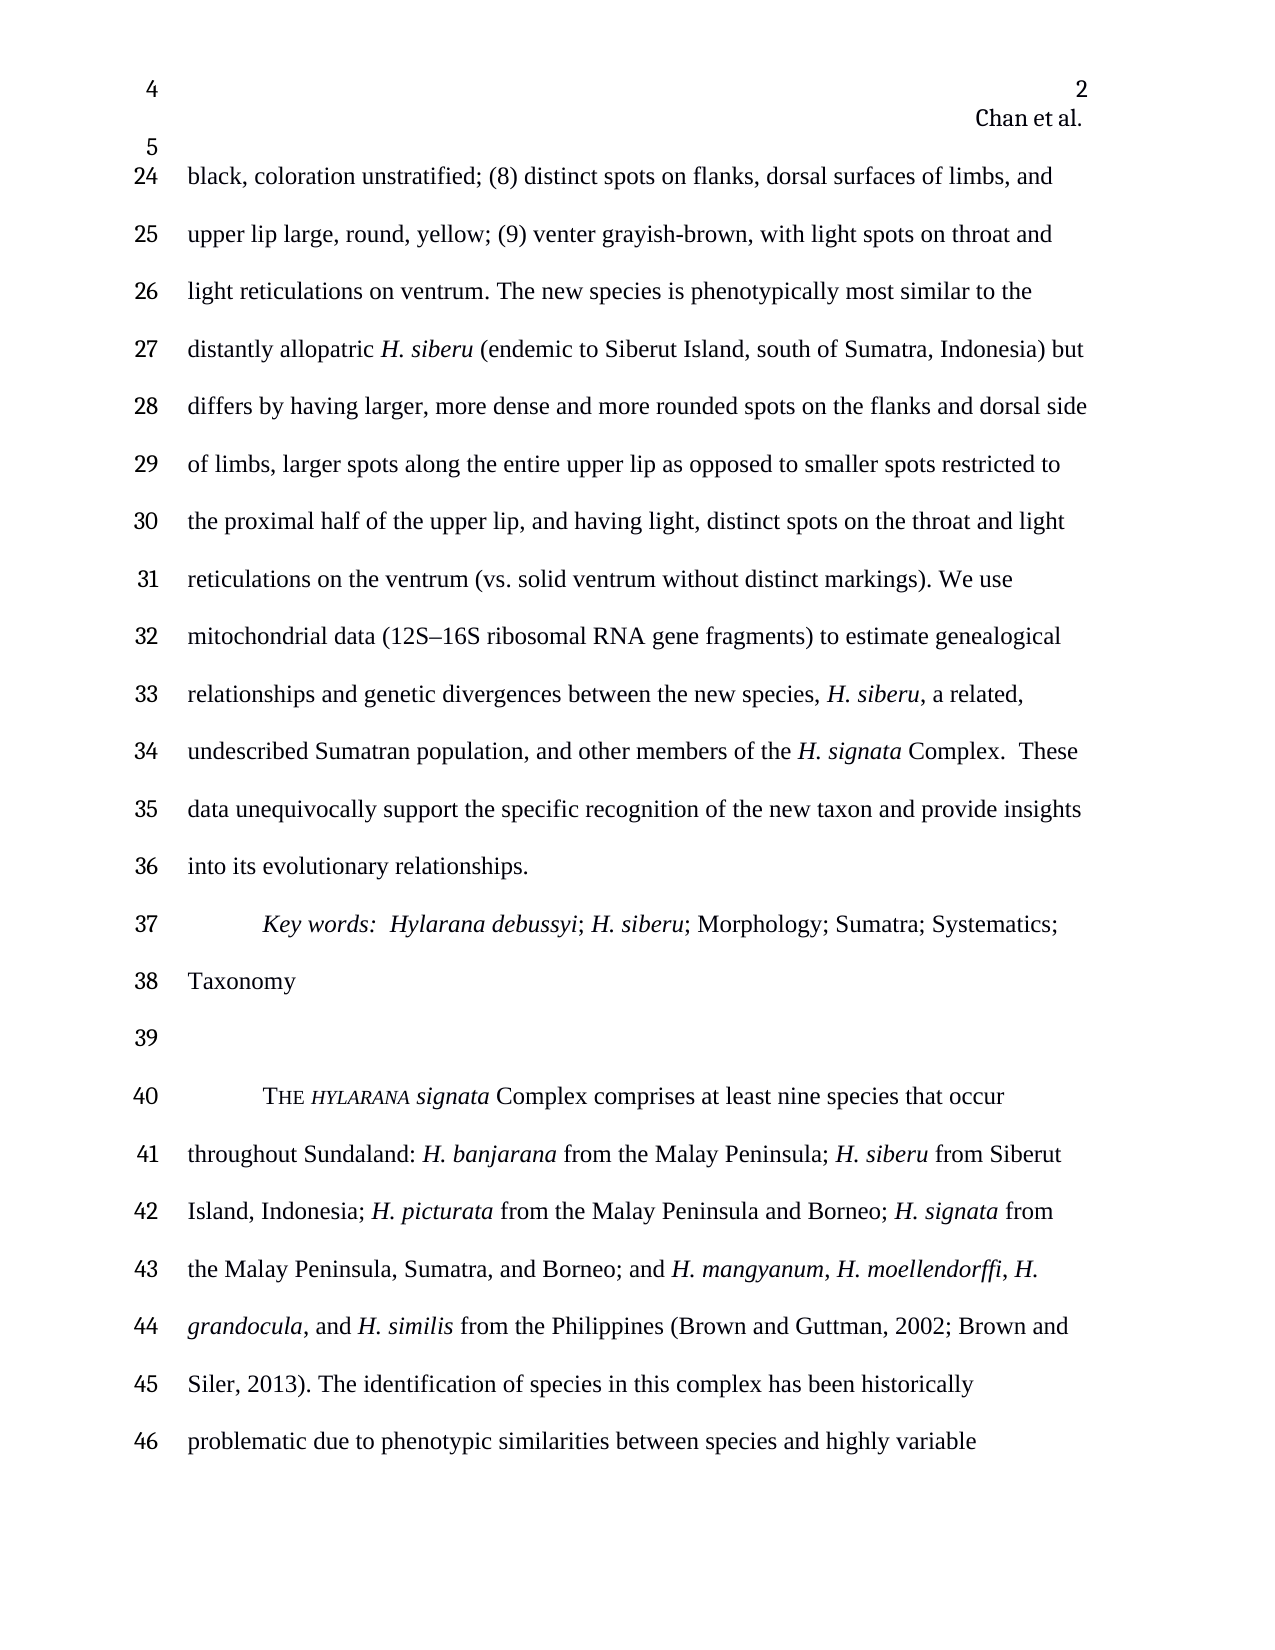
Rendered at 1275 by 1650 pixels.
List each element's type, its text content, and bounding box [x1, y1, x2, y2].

text Key words: Hylarana debussyi; H. siberu; Morphology; Sumatra; Systematics; Taxonomy [187, 909, 1087, 995]
